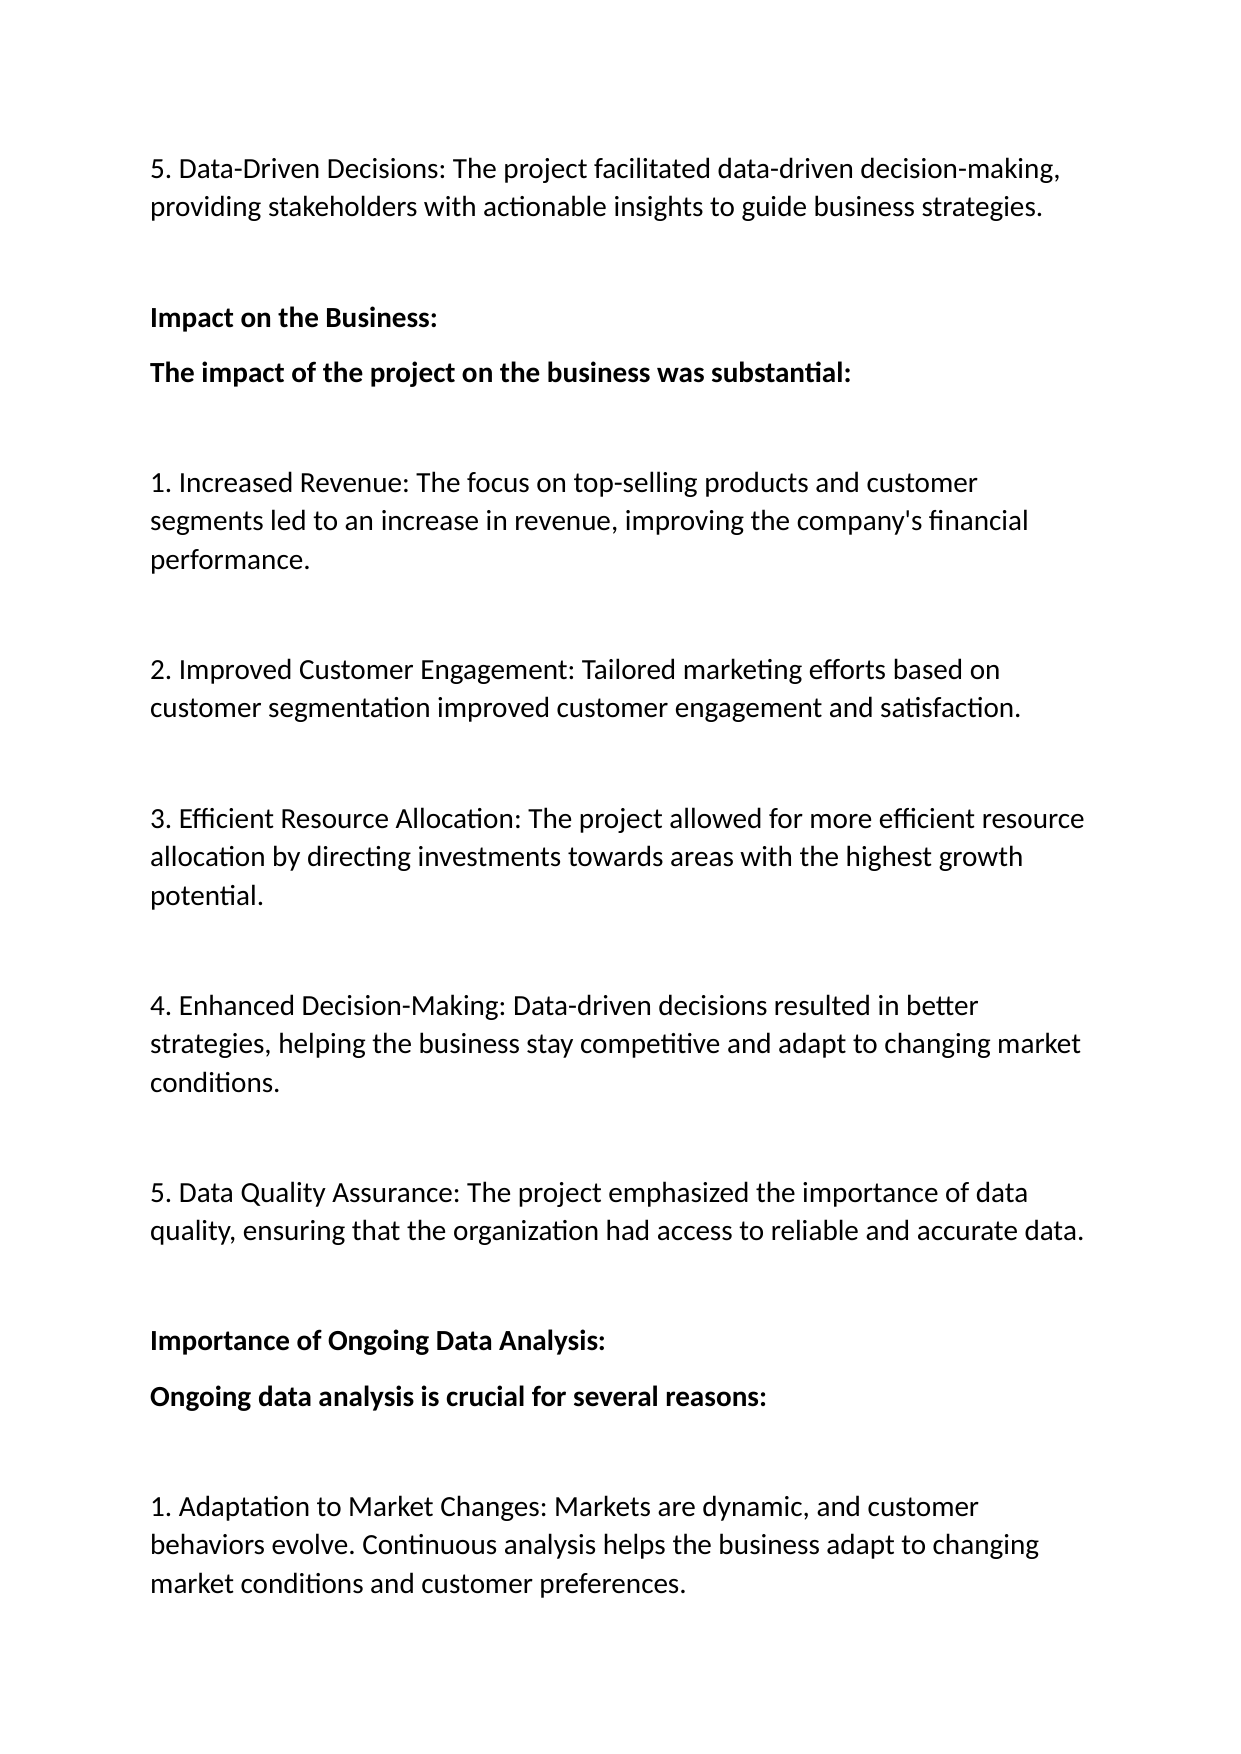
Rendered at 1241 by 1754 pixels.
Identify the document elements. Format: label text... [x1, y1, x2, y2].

text Importance of Ongoing Data Analysis: [150, 1322, 1090, 1358]
text The impact of the project on the business was substantial: [150, 354, 1090, 389]
text 2. Improved Customer Engagement: Tailored marketing efforts based on customer segmentation improved customer engagement and satisfaction. [150, 651, 1090, 725]
text 5. Data Quality Assurance: The project emphasized the importance of data quality, ensuring that the organization had access to reliable and accurate data. [150, 1174, 1090, 1248]
text 1. Adaptation to Market Changes: Markets are dynamic, and customer behaviors evolve. Continuous analysis helps the business adapt to changing market conditions and customer preferences. [150, 1488, 1090, 1600]
text 5. Data-Driven Decisions: The project facilitated data-driven decision-making, providing stakeholders with actionable insights to guide business strategies. [150, 150, 1090, 224]
text Impact on the Business: [150, 299, 1090, 334]
text Ongoing data analysis is crucial for several reasons: [150, 1378, 1090, 1413]
text 4. Enhanced Decision-Making: Data-driven decisions resulted in better strategies, helping the business stay competitive and adapt to changing market conditions. [150, 987, 1090, 1099]
text 1. Increased Revenue: The focus on top-selling products and customer segments led to an increase in revenue, improving the company's financial performance. [150, 464, 1090, 576]
text 3. Efficient Resource Allocation: The project allowed for more efficient resource allocation by directing investments towards areas with the highest growth potential. [150, 800, 1090, 912]
